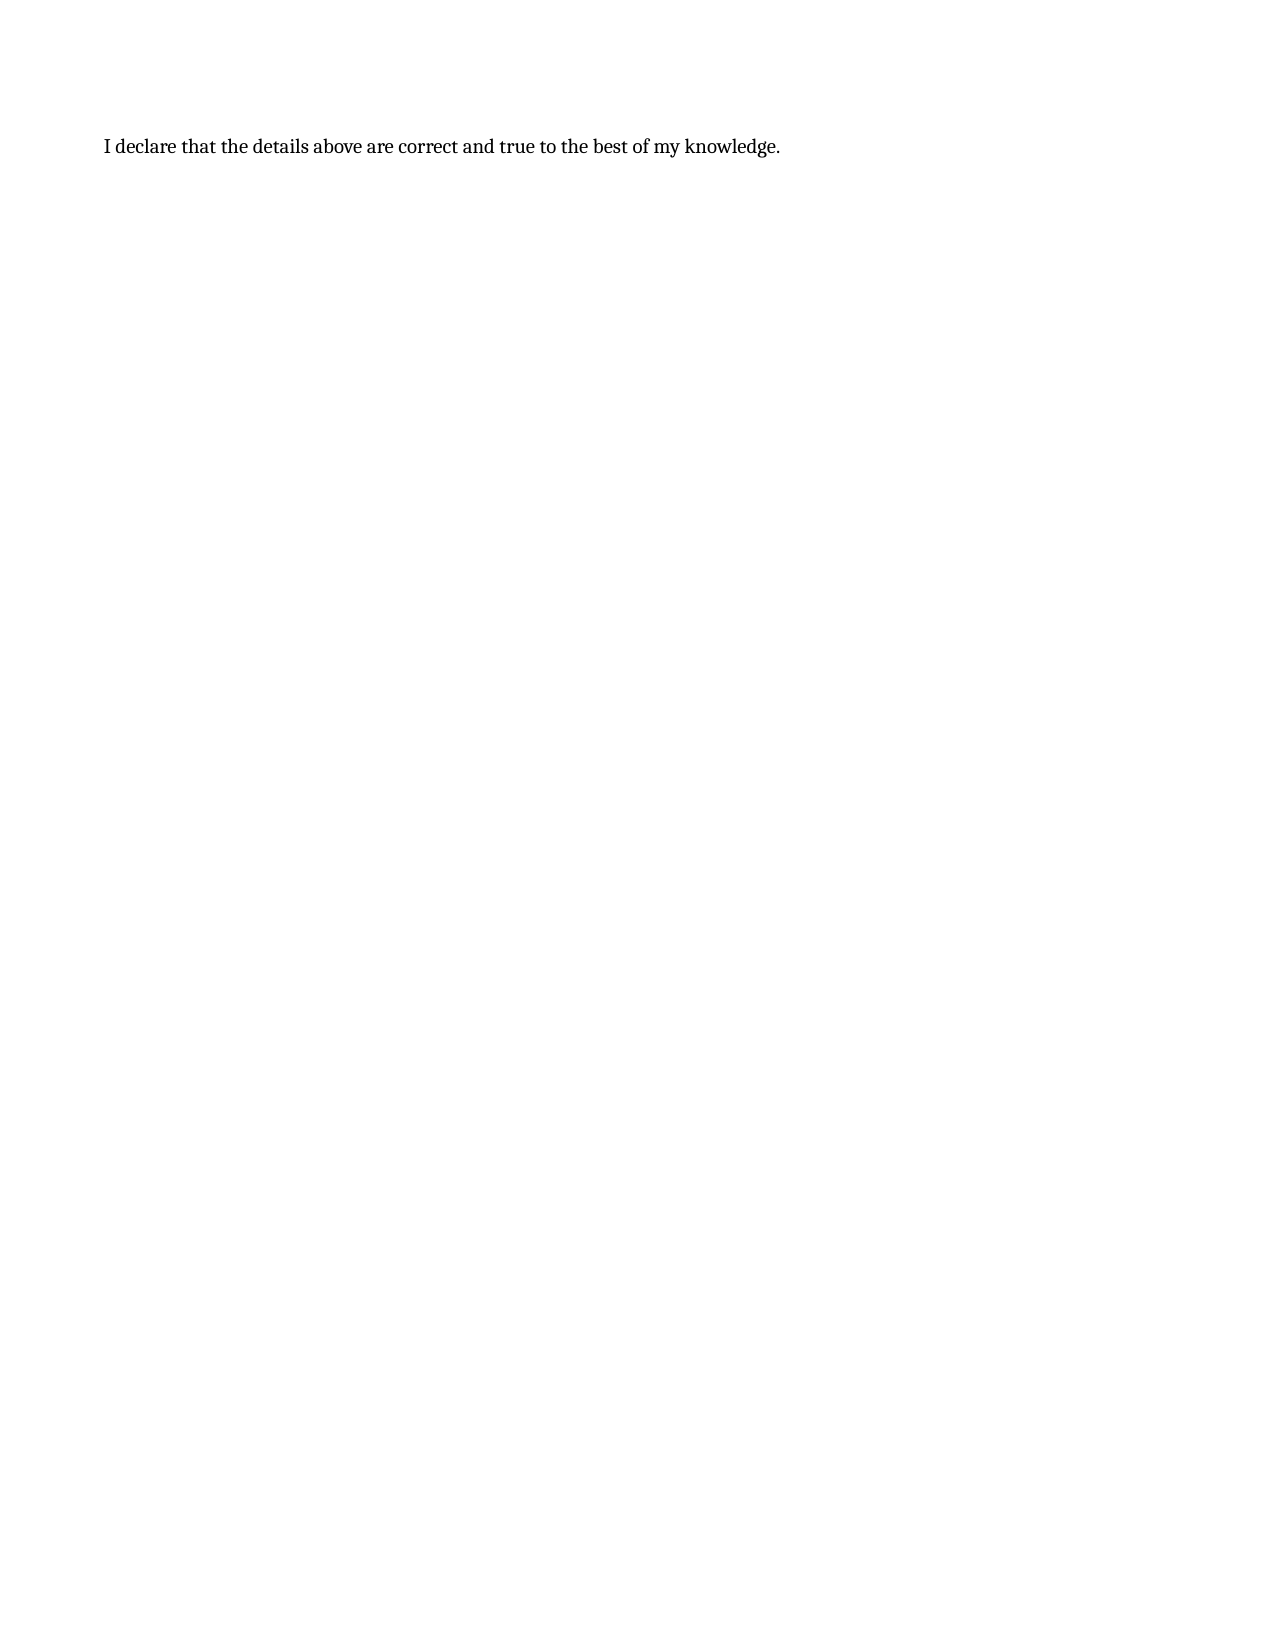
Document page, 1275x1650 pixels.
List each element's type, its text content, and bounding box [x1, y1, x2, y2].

text I declare that the details above are correct and true to the best of my knowledge. [103, 134, 1169, 158]
